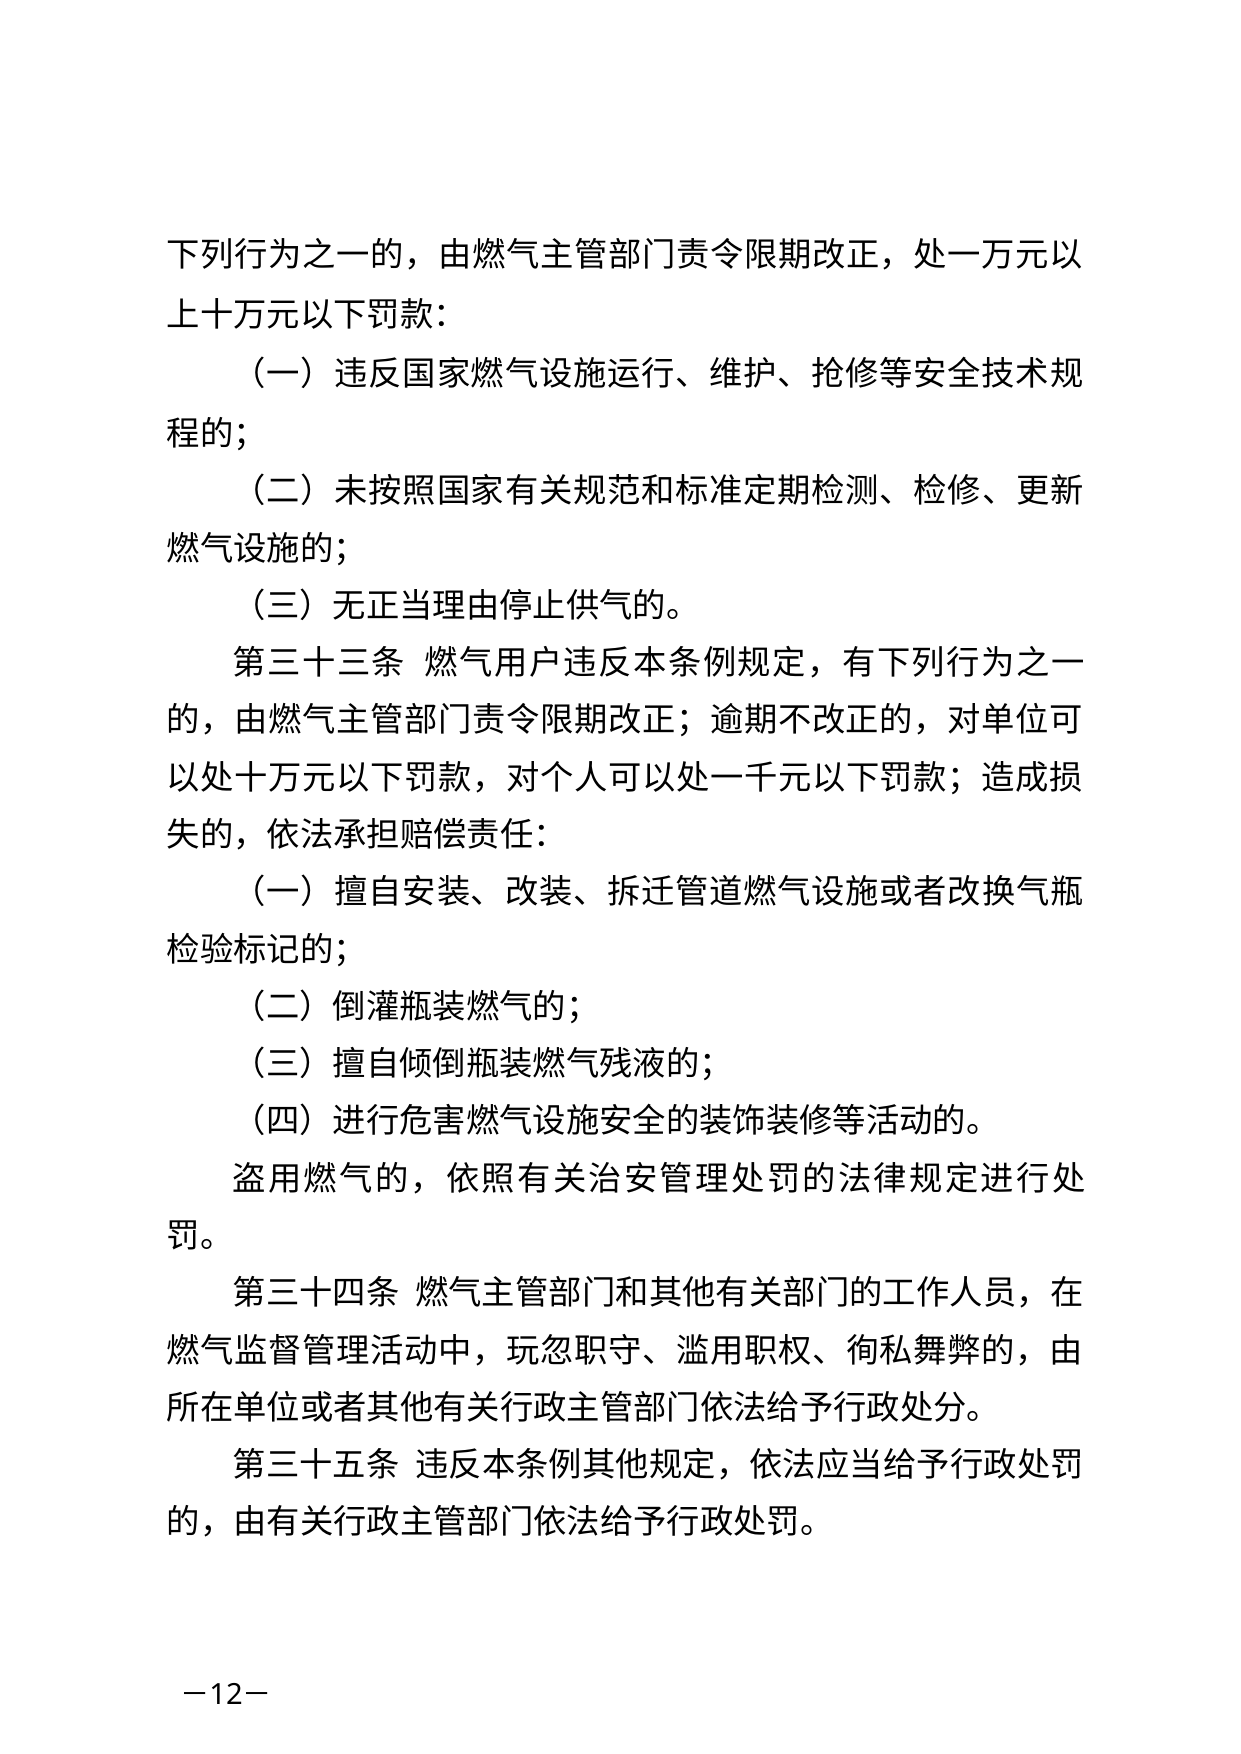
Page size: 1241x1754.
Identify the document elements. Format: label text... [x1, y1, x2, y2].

text 第三十三条 燃气用户违反本条例规定，有下列行为之一的，由燃气主管部门责令限期改正；逾期不改正的，对单位可以处十万元以下罚款，对个人可以处一千元以下罚款；造成损失的，依法承担赔偿责任： [167, 629, 1085, 858]
text （四）进行危害燃气设施安全的装饰装修等活动的。 [167, 1087, 1085, 1144]
text （三）无正当理由停止供气的。 [167, 571, 1085, 629]
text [167, 219, 1085, 338]
text 第三十四条 燃气主管部门和其他有关部门的工作人员，在燃气监督管理活动中，玩忽职守、滥用职权、徇私舞弊的，由所在单位或者其他有关行政主管部门依法给予行政处分。 [167, 1259, 1085, 1431]
text 第三十五条 违反本条例其他规定，依法应当给予行政处罚的，由有关行政主管部门依法给予行政处罚。 [167, 1431, 1085, 1545]
text 盗用燃气的，依照有关治安管理处罚的法律规定进行处罚。 [167, 1144, 1085, 1259]
text （三）擅自倾倒瓶装燃气残液的； [167, 1030, 1085, 1087]
text （二）倒灌瓶装燃气的； [167, 972, 1085, 1030]
text （一）违反国家燃气设施运行、维护、抢修等安全技术规程的； [167, 338, 1085, 457]
text （一）擅自安装、改装、拆迁管道燃气设施或者改换气瓶检验标记的； [167, 858, 1085, 972]
text （二）未按照国家有关规范和标准定期检测、检修、更新燃气设施的； [167, 457, 1085, 571]
